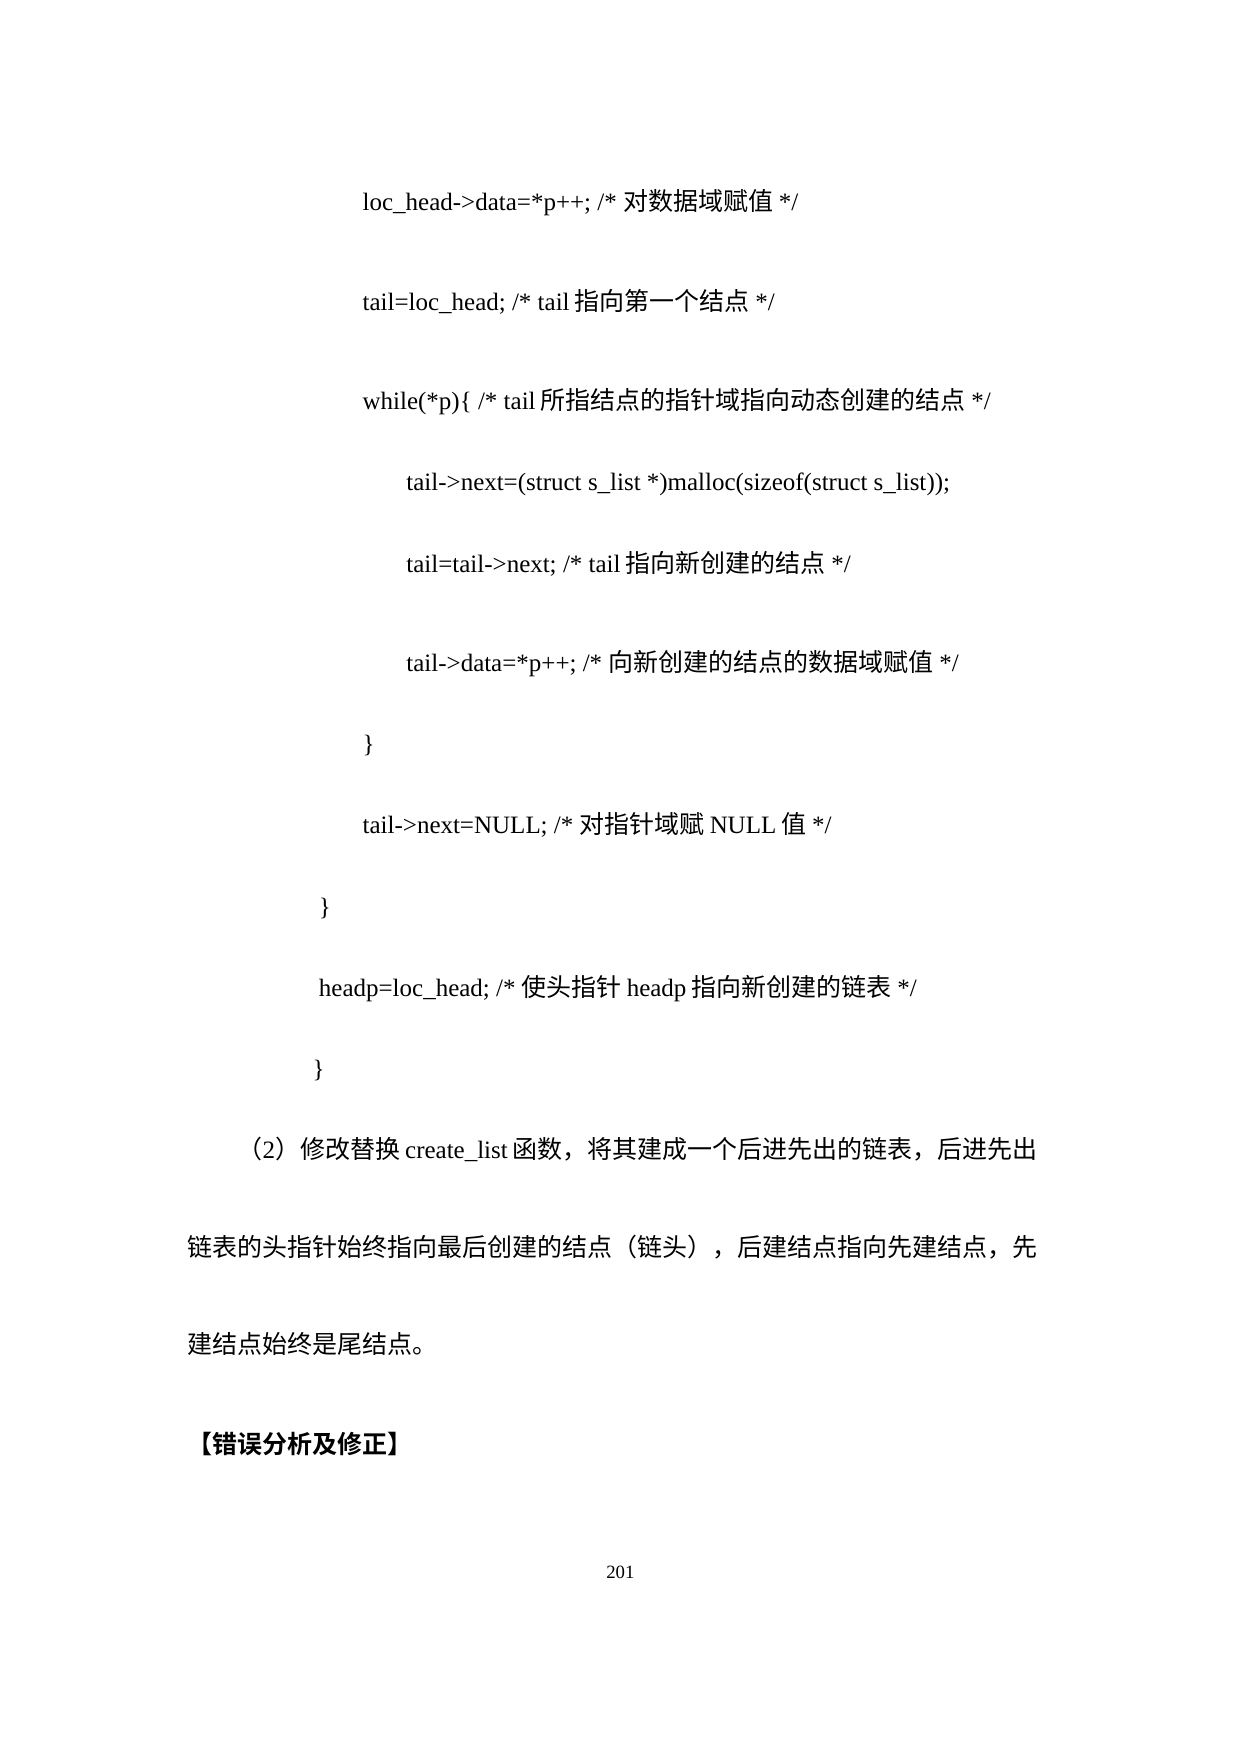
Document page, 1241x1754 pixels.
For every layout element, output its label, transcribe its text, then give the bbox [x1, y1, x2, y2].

text （2）修改替换create_list函数，将其建成一个后进先出的链表，后进先出链表的头指针始终指向最后创建的结点（链头），后建结点指向先建结点，先建结点始终是尾结点。 [187, 1116, 1053, 1376]
text } [187, 890, 1053, 922]
text tail->next=NULL; /* 对指针域赋NULL值 */ [187, 791, 1053, 856]
text } [187, 727, 1053, 760]
text tail->data=*p++; /* 向新创建的结点的数据域赋值 */ [187, 628, 1053, 693]
text tail->next=(struct s_list *)malloc(sizeof(struct s_list)); [187, 466, 1053, 498]
text while(*p){ /* tail所指结点的指针域指向动态创建的结点 */ [187, 366, 1053, 431]
text } [187, 1052, 1053, 1085]
text headp=loc_head; /* 使头指针headp指向新创建的链表 */ [187, 953, 1053, 1018]
text 【错误分析及修正】 [187, 1410, 1053, 1475]
text loc_head->data=*p++; /* 对数据域赋值 */ [187, 167, 1053, 232]
text tail=loc_head; /* tail指向第一个结点 */ [187, 267, 1053, 332]
text tail=tail->next; /* tail指向新创建的结点 */ [187, 529, 1053, 594]
